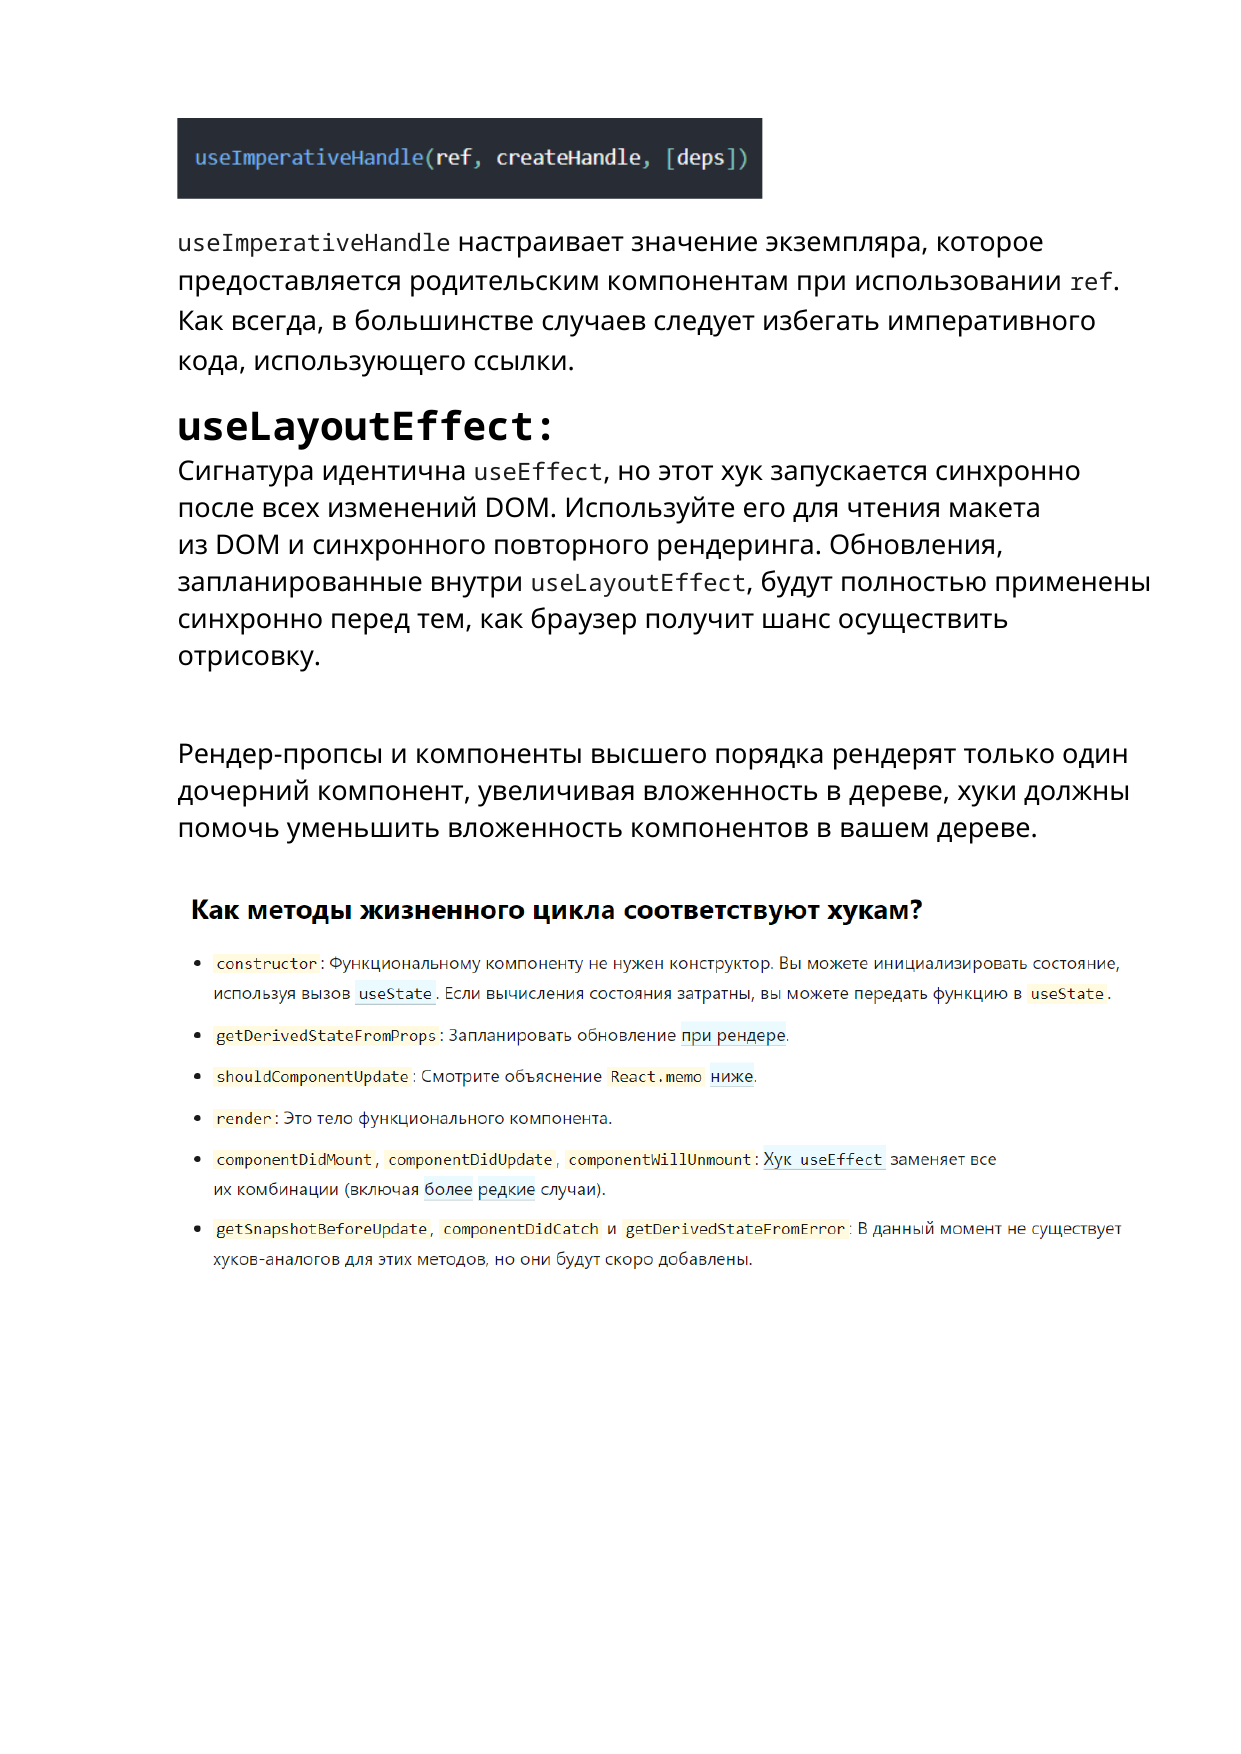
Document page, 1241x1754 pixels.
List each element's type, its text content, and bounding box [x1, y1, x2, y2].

subtitle Сигнатура идентична useEffect, но этот хук запускается синхронно после всех изменений DOM. Используйте его для чтения макета из DOM и синхронного повторного рендеринга. Обновления, запланированные внутри useLayoutEffect, будут полностью применены синхронно перед тем, как браузер получит шанс осуществить отрисовку. [177, 452, 1152, 673]
picture [177, 118, 763, 204]
text useImperativeHandle настраивает значение экземпляра, которое предоставляется родительским компонентам при использовании ref. Как всегда, в большинстве случаев следует избегать императивного кода, использующего ссылки. [177, 222, 1152, 378]
subtitle useLayoutEffect: [177, 398, 1152, 452]
picture [177, 892, 1152, 1274]
text Рендер-пропсы и компоненты высшего порядка рендерят только один дочерний компонент, увеличивая вложенность в дереве, хуки должны помочь уменьшить вложенность компонентов в вашем дереве. [177, 734, 1152, 845]
